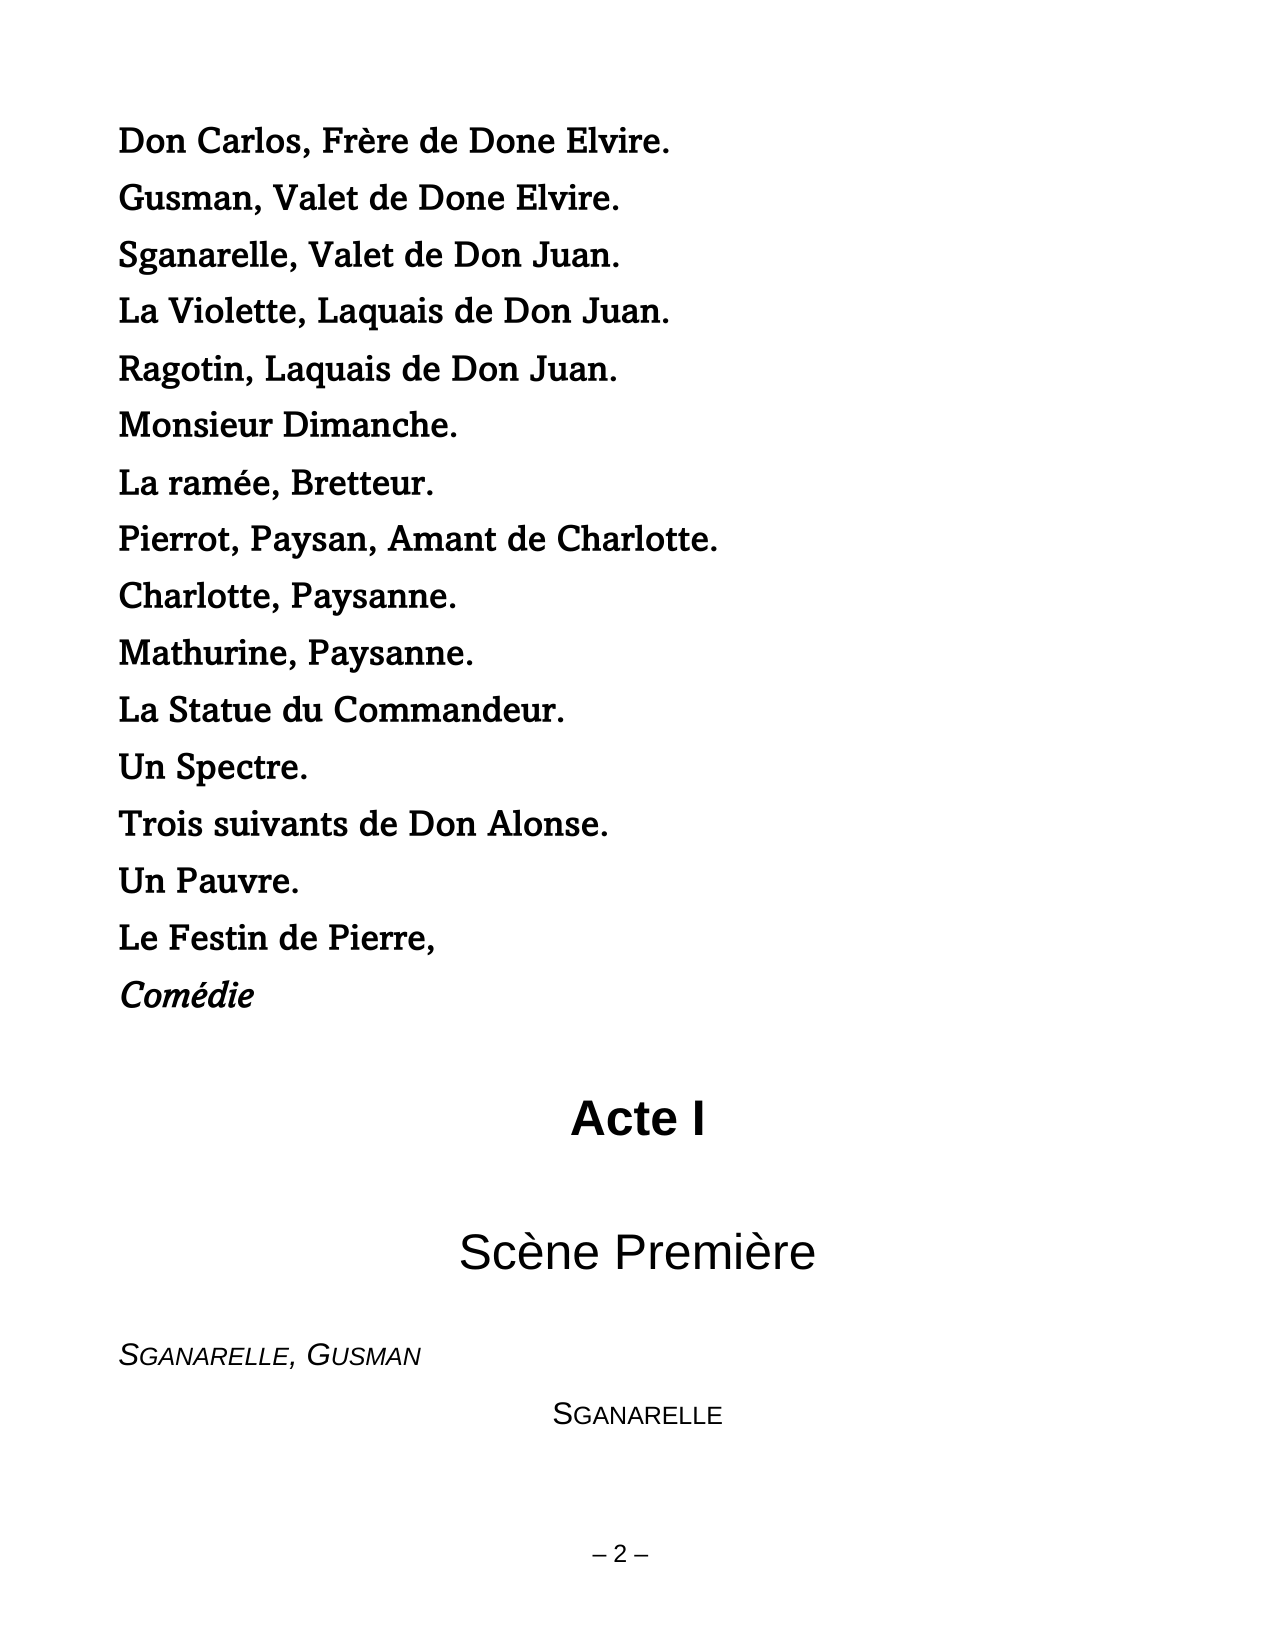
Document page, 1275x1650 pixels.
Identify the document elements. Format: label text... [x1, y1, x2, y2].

text Un Spectre. [118, 745, 1157, 789]
text Sganarelle, Gusman [118, 1336, 1157, 1372]
text Sganarelle, Valet de Don Juan. [118, 232, 1157, 276]
text Gusman, Valet de Done Elvire. [118, 175, 1157, 219]
text Un Pauvre. [118, 859, 1157, 903]
text La Violette, Laquais de Don Juan. [118, 289, 1157, 333]
text La ramée, Bretteur. [118, 460, 1157, 504]
text Pierrot, Paysan, Amant de Charlotte. [118, 517, 1157, 561]
text Monsieur Dimanche. [118, 403, 1157, 447]
text Ragotin, Laquais de Don Juan. [118, 346, 1157, 390]
text Sganarelle [118, 1395, 1157, 1431]
text La Statue du Commandeur. [118, 688, 1157, 732]
text Trois suivants de Don Alonse. [118, 802, 1157, 846]
text Charlotte, Paysanne. [118, 574, 1157, 618]
text Mathurine, Paysanne. [118, 631, 1157, 675]
subtitle Scène Première [118, 1222, 1157, 1280]
subtitle Acte I [177, 1089, 1098, 1146]
text Don Carlos, Frère de Done Elvire. [118, 118, 1157, 162]
